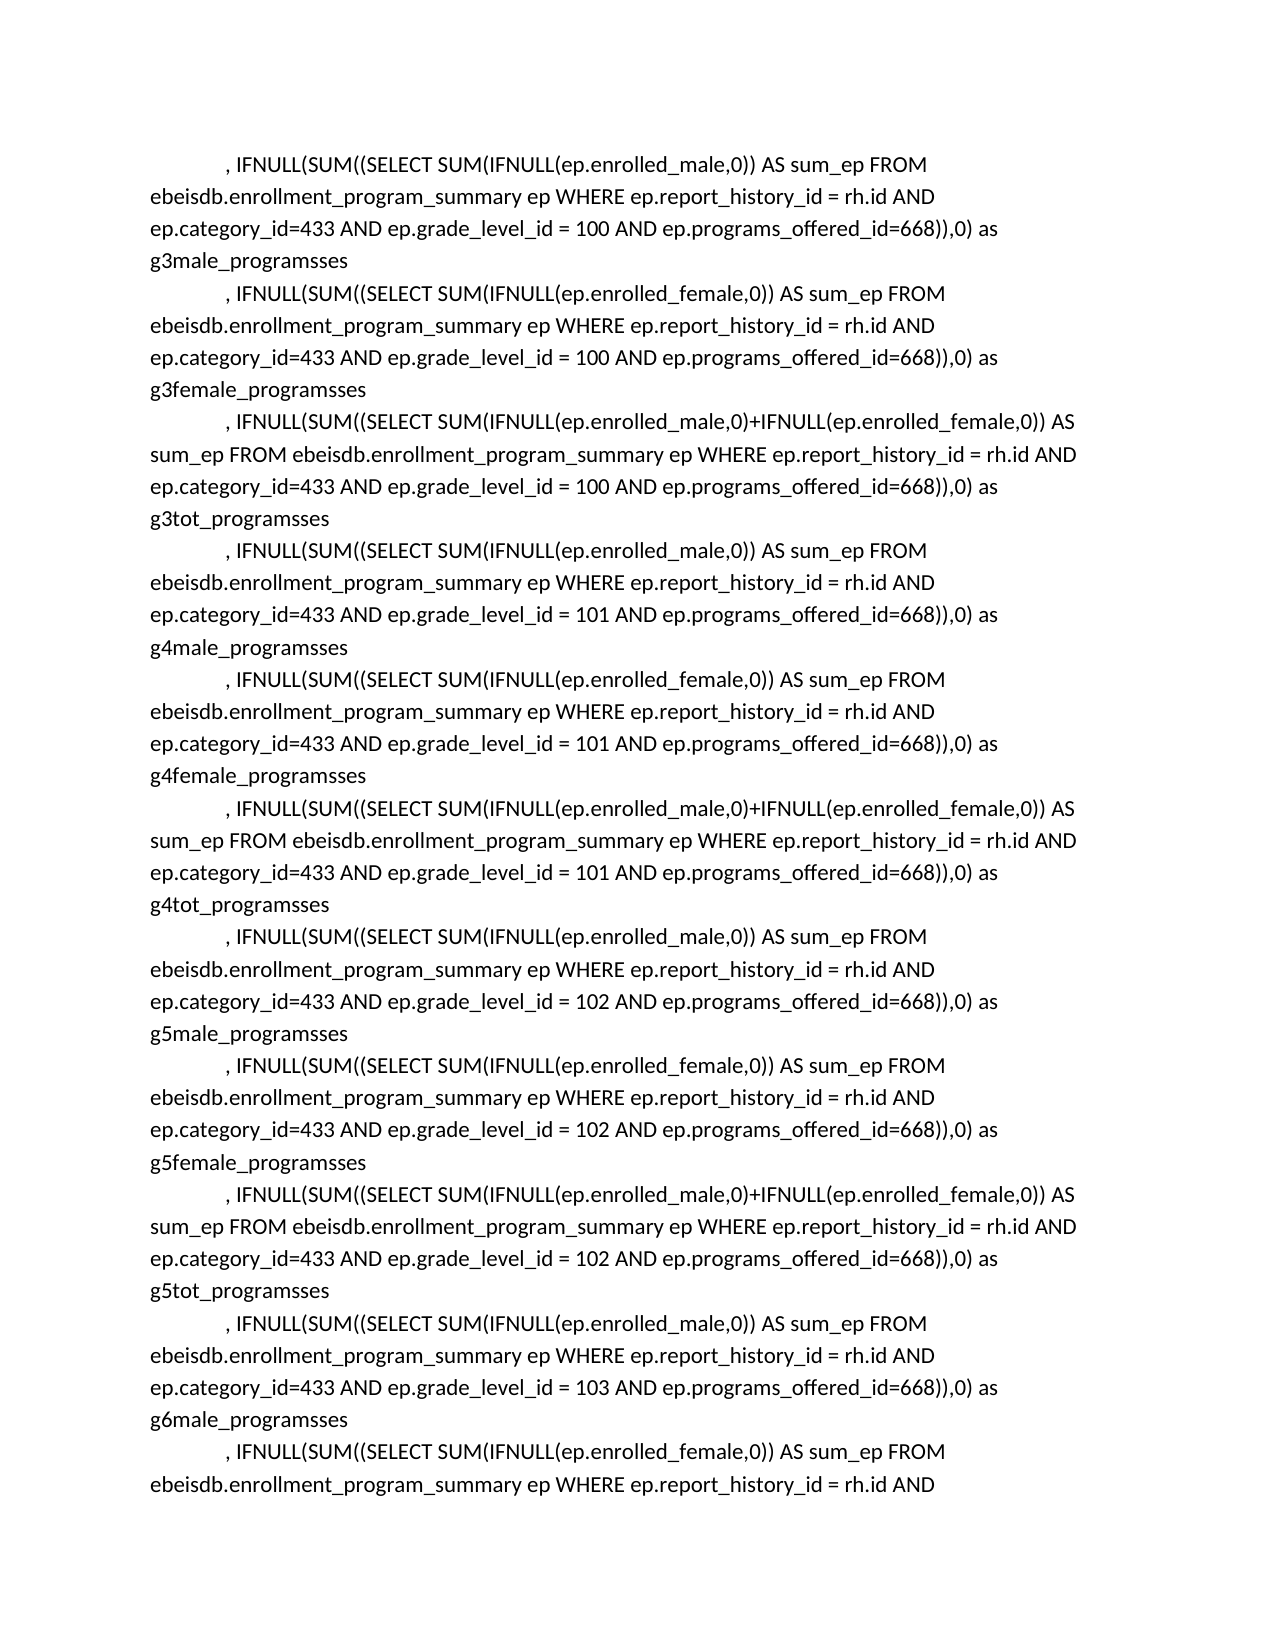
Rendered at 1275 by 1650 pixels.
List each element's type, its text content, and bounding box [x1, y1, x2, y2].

text , IFNULL(SUM((SELECT SUM(IFNULL(ep.enrolled_female,0)) AS sum_ep FROM ebeisdb.enrollment_program_summary ep WHERE ep.report_history_id = rh.id AND ep.category_id=433 AND ep.grade_level_id = 102 AND ep.programs_offered_id=668)),0) as g5female_programsses [150, 1051, 1125, 1176]
text , IFNULL(SUM((SELECT SUM(IFNULL(ep.enrolled_male,0)) AS sum_ep FROM ebeisdb.enrollment_program_summary ep WHERE ep.report_history_id = rh.id AND ep.category_id=433 AND ep.grade_level_id = 102 AND ep.programs_offered_id=668)),0) as g5male_programsses [150, 922, 1125, 1047]
text , IFNULL(SUM((SELECT SUM(IFNULL(ep.enrolled_male,0)) AS sum_ep FROM ebeisdb.enrollment_program_summary ep WHERE ep.report_history_id = rh.id AND ep.category_id=433 AND ep.grade_level_id = 103 AND ep.programs_offered_id=668)),0) as g6male_programsses [150, 1309, 1125, 1433]
text , IFNULL(SUM((SELECT SUM(IFNULL(ep.enrolled_male,0)) AS sum_ep FROM ebeisdb.enrollment_program_summary ep WHERE ep.report_history_id = rh.id AND ep.category_id=433 AND ep.grade_level_id = 101 AND ep.programs_offered_id=668)),0) as g4male_programsses [150, 536, 1125, 661]
text , IFNULL(SUM((SELECT SUM(IFNULL(ep.enrolled_male,0)+IFNULL(ep.enrolled_female,0)) AS sum_ep FROM ebeisdb.enrollment_program_summary ep WHERE ep.report_history_id = rh.id AND ep.category_id=433 AND ep.grade_level_id = 101 AND ep.programs_offered_id=668)),0) as g4tot_programsses [150, 794, 1125, 918]
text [150, 1437, 1125, 1498]
text , IFNULL(SUM((SELECT SUM(IFNULL(ep.enrolled_male,0)+IFNULL(ep.enrolled_female,0)) AS sum_ep FROM ebeisdb.enrollment_program_summary ep WHERE ep.report_history_id = rh.id AND ep.category_id=433 AND ep.grade_level_id = 100 AND ep.programs_offered_id=668)),0) as g3tot_programsses [150, 407, 1125, 532]
text , IFNULL(SUM((SELECT SUM(IFNULL(ep.enrolled_male,0)+IFNULL(ep.enrolled_female,0)) AS sum_ep FROM ebeisdb.enrollment_program_summary ep WHERE ep.report_history_id = rh.id AND ep.category_id=433 AND ep.grade_level_id = 102 AND ep.programs_offered_id=668)),0) as g5tot_programsses [150, 1180, 1125, 1304]
text , IFNULL(SUM((SELECT SUM(IFNULL(ep.enrolled_female,0)) AS sum_ep FROM ebeisdb.enrollment_program_summary ep WHERE ep.report_history_id = rh.id AND ep.category_id=433 AND ep.grade_level_id = 100 AND ep.programs_offered_id=668)),0) as g3female_programsses [150, 279, 1125, 403]
text , IFNULL(SUM((SELECT SUM(IFNULL(ep.enrolled_female,0)) AS sum_ep FROM ebeisdb.enrollment_program_summary ep WHERE ep.report_history_id = rh.id AND ep.category_id=433 AND ep.grade_level_id = 101 AND ep.programs_offered_id=668)),0) as g4female_programsses [150, 665, 1125, 789]
text , IFNULL(SUM((SELECT SUM(IFNULL(ep.enrolled_male,0)) AS sum_ep FROM ebeisdb.enrollment_program_summary ep WHERE ep.report_history_id = rh.id AND ep.category_id=433 AND ep.grade_level_id = 100 AND ep.programs_offered_id=668)),0) as g3male_programsses [150, 150, 1125, 274]
